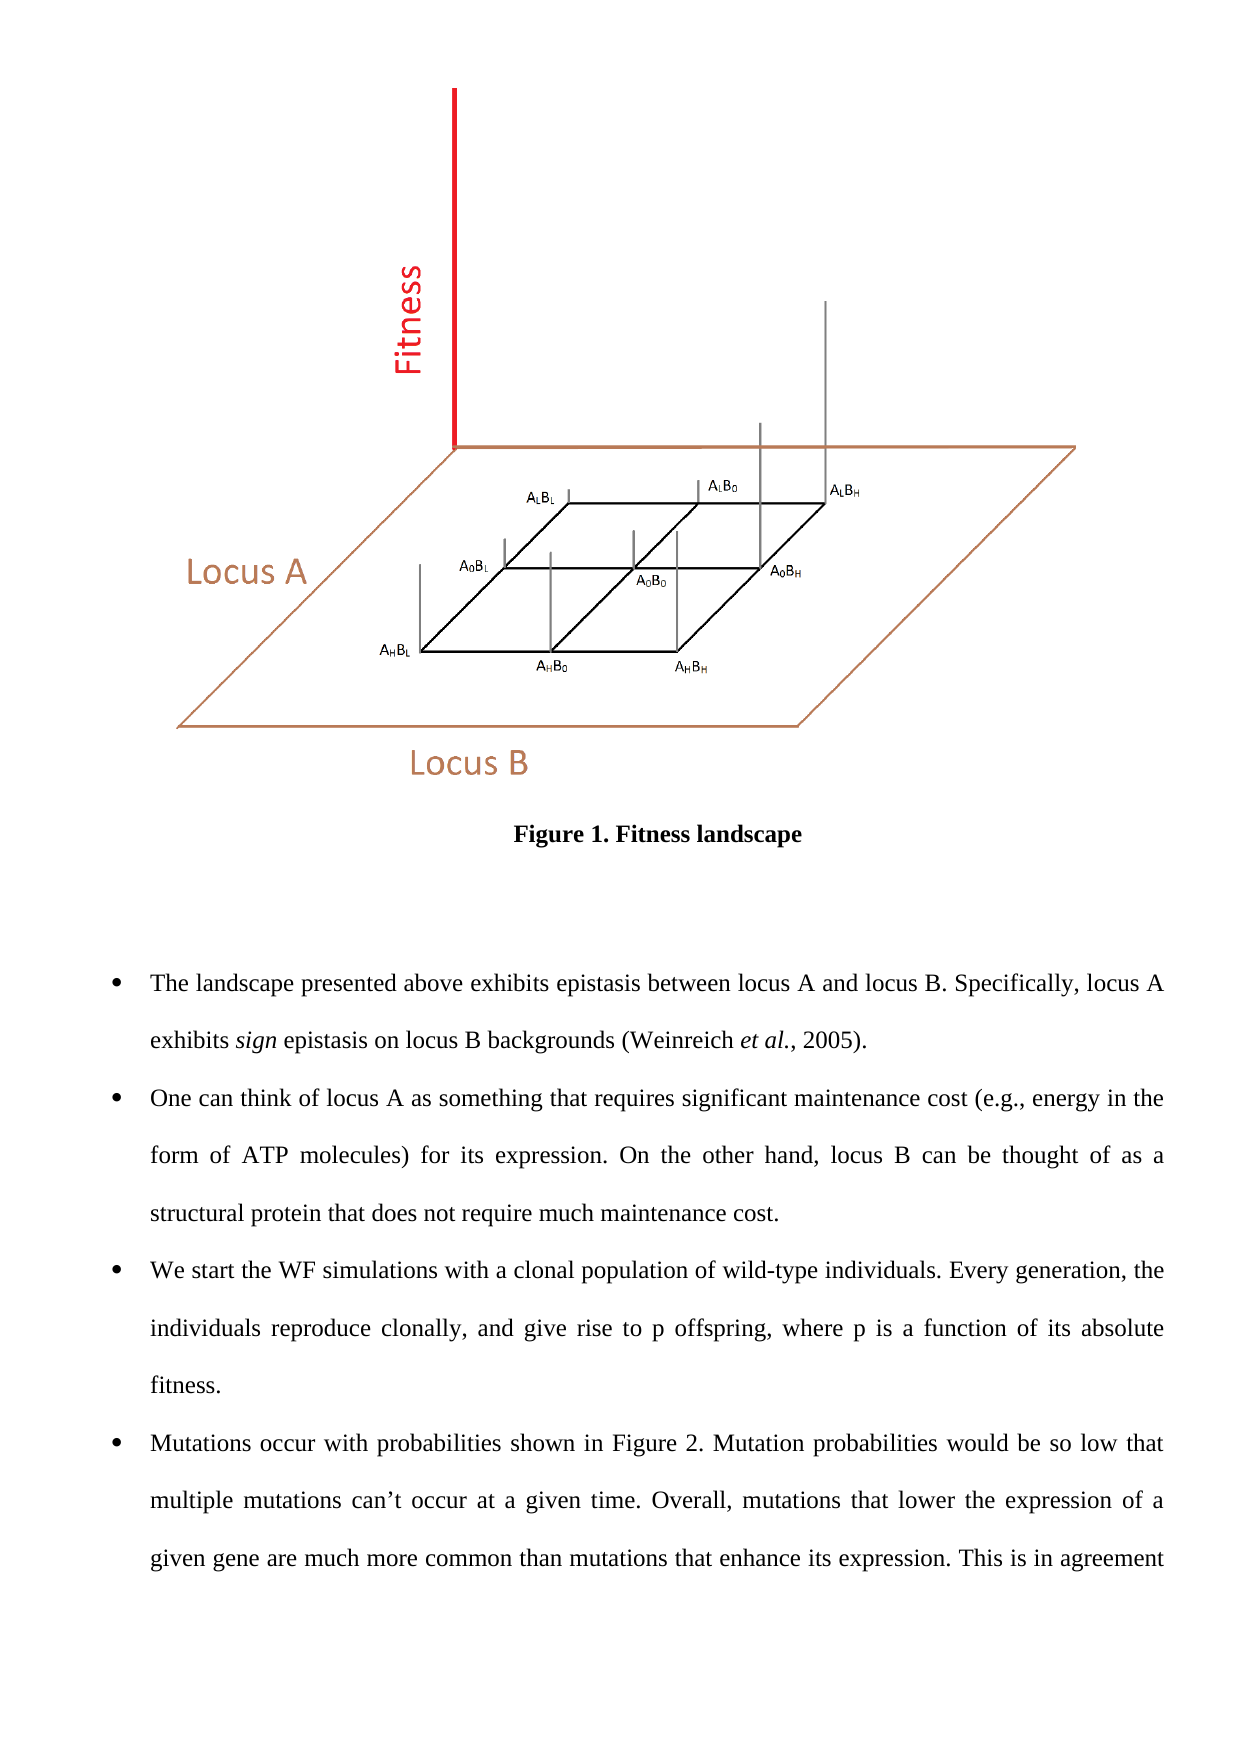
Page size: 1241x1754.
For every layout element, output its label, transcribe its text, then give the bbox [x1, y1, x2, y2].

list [112, 1428, 1165, 1571]
list We start the WF simulations with a clonal population of wild-type individuals. Every generation, the individuals reproduce clonally, and give rise to p offspring, where p is a function of its absolute fitness. [112, 1255, 1165, 1399]
list Figure 1. Fitness landscape [150, 819, 1165, 848]
picture [150, 75, 1093, 792]
list One can think of locus A as something that requires significant maintenance cost (e.g., energy in the form of ATP molecules) for its expression. On the other hand, locus B can be thought of as a structural protein that does not require much maintenance cost. [112, 1083, 1165, 1226]
list The landscape presented above exhibits epistasis between locus A and locus B. Specifically, locus A exhibits sign epistasis on locus B backgrounds (Weinreich et al., 2005). [112, 968, 1165, 1054]
